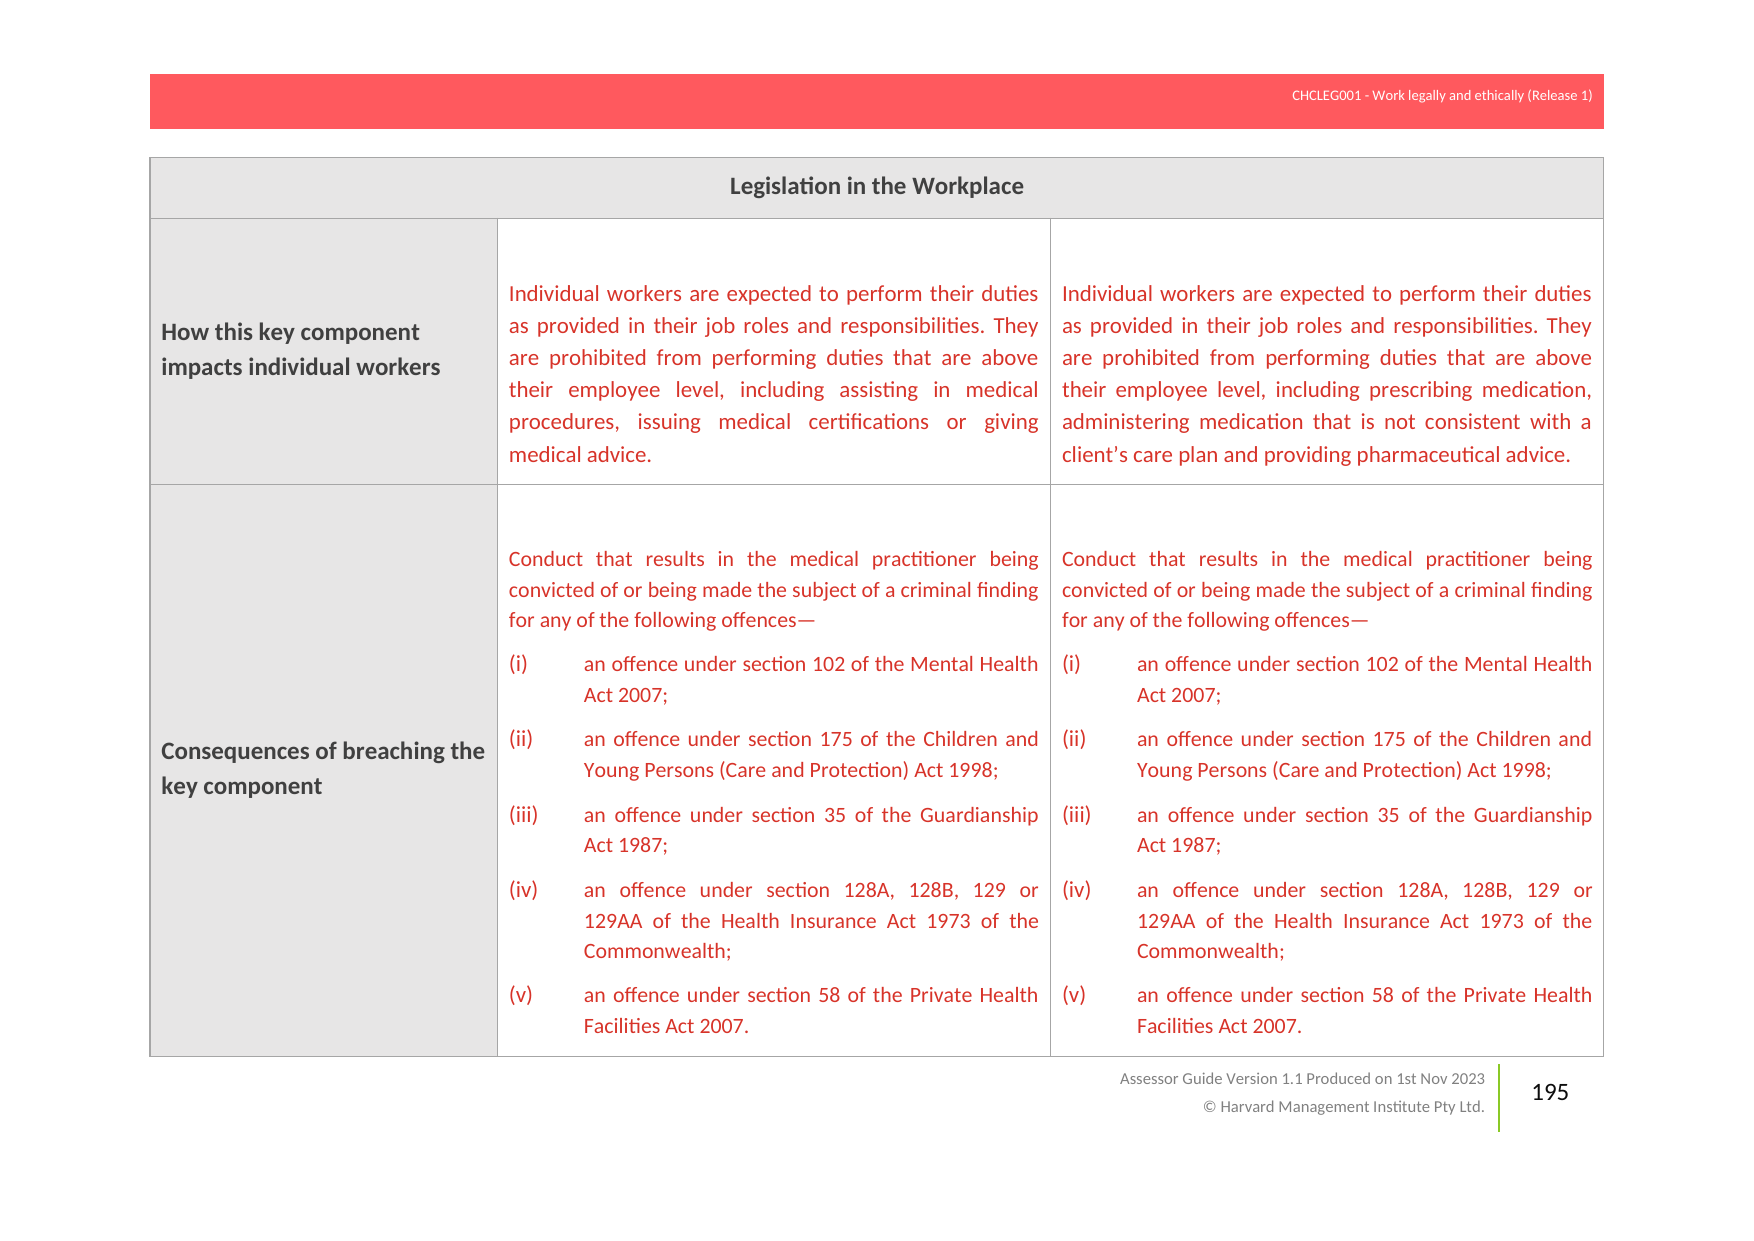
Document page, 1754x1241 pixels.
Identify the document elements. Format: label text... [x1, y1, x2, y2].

table_cell How this key component impacts individual workers [151, 219, 497, 484]
table_cell Conduct that results in the medical practitioner being convicted of or being made the subject of a criminal finding for any of the following offences— an offence under section 102 of the Mental Health Act 2007; an offence under section 175 of the Children and Young Persons (Care and Protection) Act 1998; an offence under section 35 of the Guardianship Act 1987; an offence under section 128A, 128B, 129 or 129AA of the Health Insurance Act 1973 of the Commonwealth; an offence under section 58 of the Private Health Facilities Act 2007. [1051, 485, 1603, 1056]
table_cell Conduct that results in the medical practitioner being convicted of or being made the subject of a criminal finding for any of the following offences— an offence under section 102 of the Mental Health Act 2007; an offence under section 175 of the Children and Young Persons (Care and Protection) Act 1998; an offence under section 35 of the Guardianship Act 1987; an offence under section 128A, 128B, 129 or 129AA of the Health Insurance Act 1973 of the Commonwealth; an offence under section 58 of the Private Health Facilities Act 2007. [498, 485, 1050, 1056]
table_cell Individual workers are expected to perform their duties as provided in their job roles and responsibilities. They are prohibited from performing duties that are above their employee level, including assisting in medical procedures, issuing medical certifications or giving medical advice. [498, 219, 1050, 484]
table_cell Consequences of breaching the key component [151, 485, 497, 1056]
table_cell Individual workers are expected to perform their duties as provided in their job roles and responsibilities. They are prohibited from performing duties that are above their employee level, including prescribing medication, administering medication that is not consistent with a client’s care plan and providing pharmaceutical advice. [1051, 219, 1603, 484]
table_header Legislation in the Workplace [151, 158, 1603, 218]
